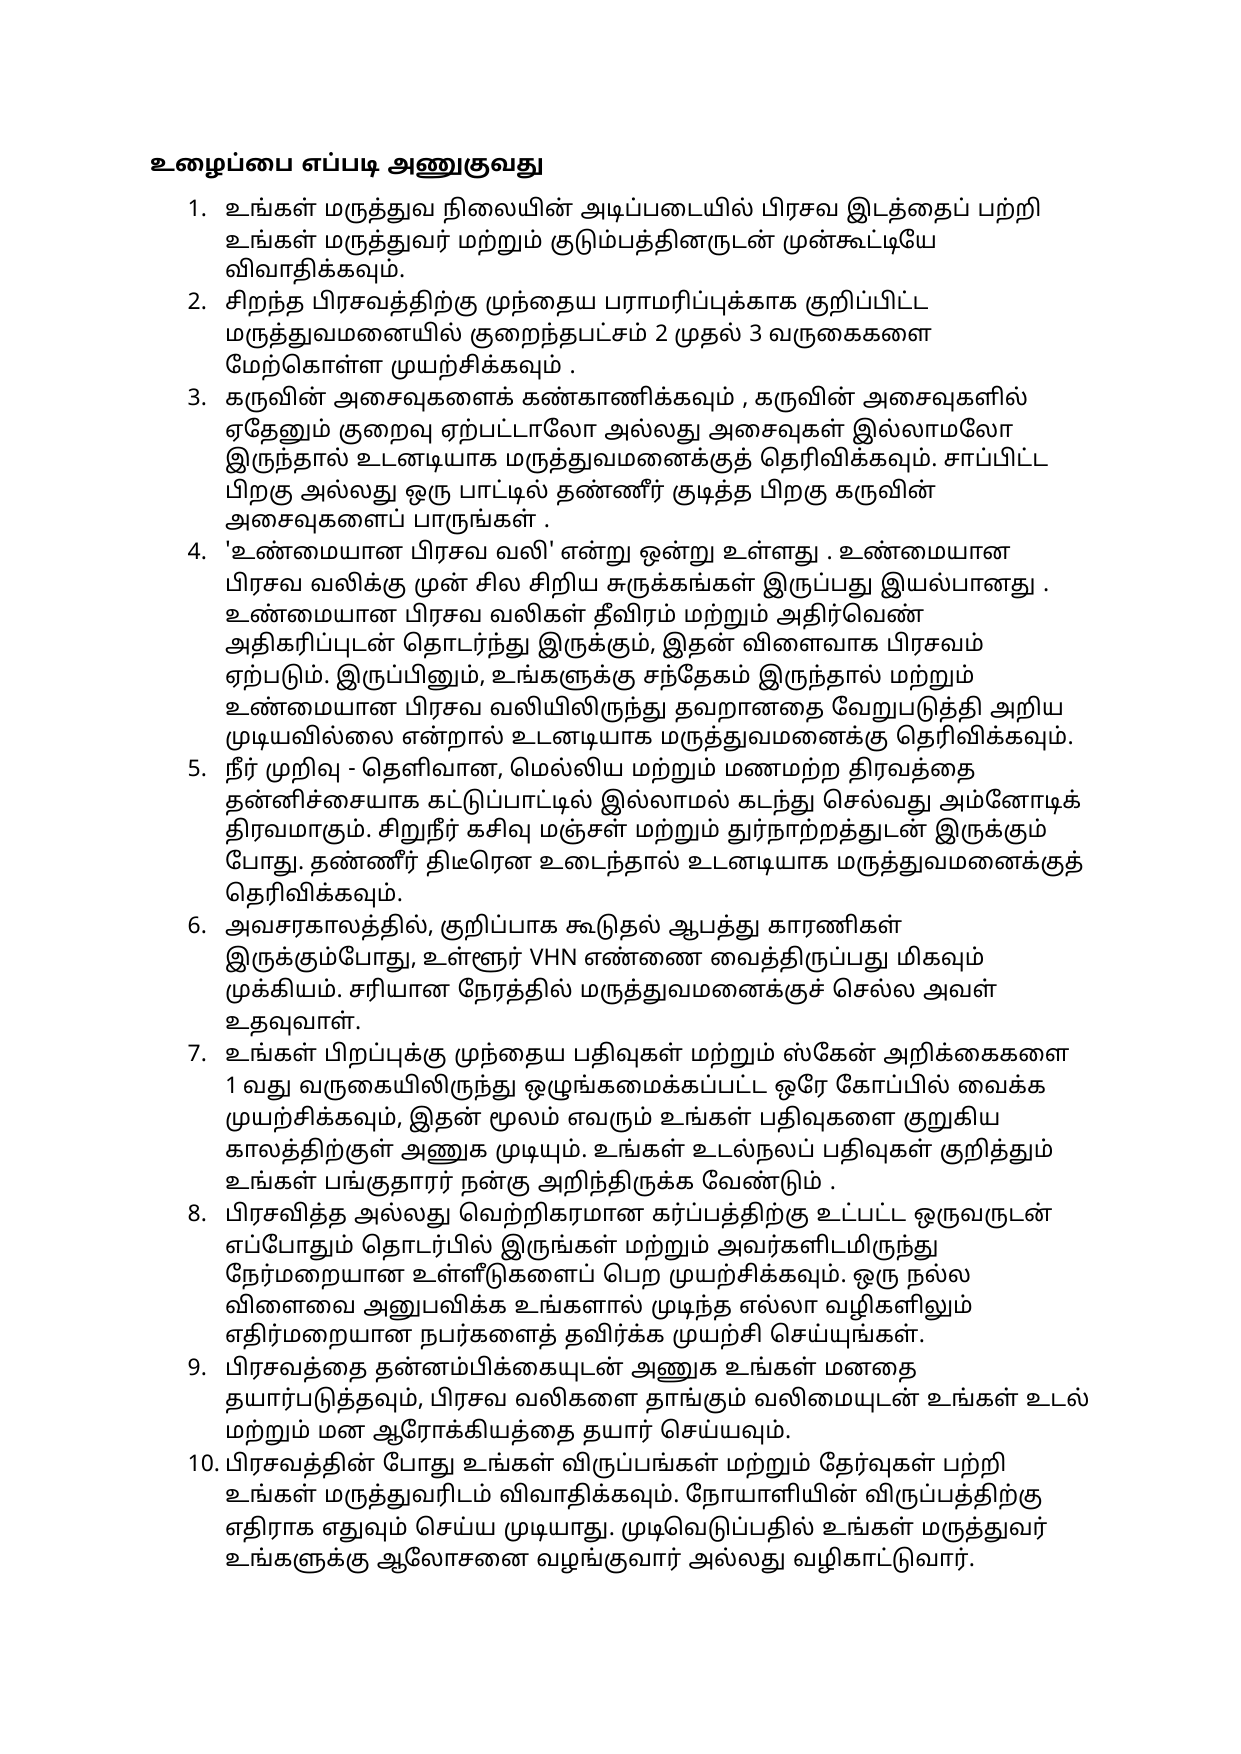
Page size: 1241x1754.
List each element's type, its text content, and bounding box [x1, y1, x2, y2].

list அவசரகாலத்தில், குறிப்பாக கூடுதல் ஆபத்து காரணிகள் இருக்கும்போது, உள்ளூர் VHN எண்ணை வைத்திருப்பது மிகவும் முக்கியம். சரியான நேரத்தில் மருத்துவமனைக்குச் செல்ல அவள் உதவுவாள். [187, 912, 1090, 1038]
list கருவின் அசைவுகளைக் கண்காணிக்கவும் , கருவின் அசைவுகளில் ஏதேனும் குறைவு ஏற்பட்டாலோ அல்லது அசைவுகள் இல்லாமலோ இருந்தால் உடனடியாக மருத்துவமனைக்குத் தெரிவிக்கவும். சாப்பிட்ட பிறகு அல்லது ஒரு பாட்டில் தண்ணீர் குடித்த பிறகு கருவின் அசைவுகளைப் பாருங்கள் . [187, 384, 1090, 536]
list உங்கள் பிறப்புக்கு முந்தைய பதிவுகள் மற்றும் ஸ்கேன் அறிக்கைகளை 1வது வருகையிலிருந்து ஒழுங்கமைக்கப்பட்ட ஒரே கோப்பில் வைக்க முயற்சிக்கவும், இதன் மூலம் எவரும் உங்கள் பதிவுகளை குறுகிய காலத்திற்குள் அணுக முடியும். உங்கள் உடல்நலப் பதிவுகள் குறித்தும் உங்கள் பங்குதாரர் நன்கு அறிந்திருக்க வேண்டும் . [187, 1040, 1090, 1198]
list உங்கள் மருத்துவ நிலையின் அடிப்படையில் பிரசவ இடத்தைப் பற்றி உங்கள் மருத்துவர் மற்றும் குடும்பத்தினருடன் முன்கூட்டியே விவாதிக்கவும். [187, 195, 1090, 286]
list பிரசவத்தின் போது உங்கள் விருப்பங்கள் மற்றும் தேர்வுகள் பற்றி உங்கள் மருத்துவரிடம் விவாதிக்கவும். நோயாளியின் விருப்பத்திற்கு எதிராக எதுவும் செய்ய முடியாது. முடிவெடுப்பதில் உங்கள் மருத்துவர் உங்களுக்கு ஆலோசனை வழங்குவார் அல்லது வழிகாட்டுவார். [187, 1450, 1090, 1575]
list நீர் முறிவு - தெளிவான, மெல்லிய மற்றும் மணமற்ற திரவத்தை தன்னிச்சையாக கட்டுப்பாட்டில் இல்லாமல் கடந்து செல்வது அம்னோடிக் திரவமாகும். சிறுநீர் கசிவு மஞ்சள் மற்றும் துர்நாற்றத்துடன் இருக்கும் போது. தண்ணீர் திடீரென உடைந்தால் உடனடியாக மருத்துவமனைக்குத் தெரிவிக்கவும். [187, 755, 1090, 910]
list பிரசவித்த அல்லது வெற்றிகரமான கர்ப்பத்திற்கு உட்பட்ட ஒருவருடன் எப்போதும் தொடர்பில் இருங்கள் மற்றும் அவர்களிடமிருந்து நேர்மறையான உள்ளீடுகளைப் பெற முயற்சிக்கவும். ஒரு நல்ல விளைவை அனுபவிக்க உங்களால் முடிந்த எல்லா வழிகளிலும் எதிர்மறையான நபர்களைத் தவிர்க்க முயற்சி செய்யுங்கள். [187, 1200, 1090, 1351]
list 'உண்மையான பிரசவ வலி' என்று ஒன்று உள்ளது . உண்மையான பிரசவ வலிக்கு முன் சில சிறிய சுருக்கங்கள் இருப்பது இயல்பானது . உண்மையான பிரசவ வலிகள் தீவிரம் மற்றும் அதிர்வெண் அதிகரிப்புடன் தொடர்ந்து இருக்கும், இதன் விளைவாக பிரசவம் ஏற்படும். இருப்பினும், உங்களுக்கு சந்தேகம் இருந்தால் மற்றும் உண்மையான பிரசவ வலியிலிருந்து தவறானதை வேறுபடுத்தி அறிய முடியவில்லை என்றால் உடனடியாக மருத்துவமனைக்கு தெரிவிக்கவும். [187, 538, 1090, 753]
list சிறந்த பிரசவத்திற்கு முந்தைய பராமரிப்புக்காக குறிப்பிட்ட மருத்துவமனையில் குறைந்தபட்சம் 2 முதல் 3 வருகைகளை மேற்கொள்ள முயற்சிக்கவும் . [187, 288, 1090, 382]
text உழைப்பை எப்படி அணுகுவது [150, 150, 1090, 177]
list பிரசவத்தை தன்னம்பிக்கையுடன் அணுக உங்கள் மனதை தயார்படுத்தவும், பிரசவ வலிகளை தாங்கும் வலிமையுடன் உங்கள் உடல் மற்றும் மன ஆரோக்கியத்தை தயார் செய்யவும். [187, 1354, 1090, 1447]
